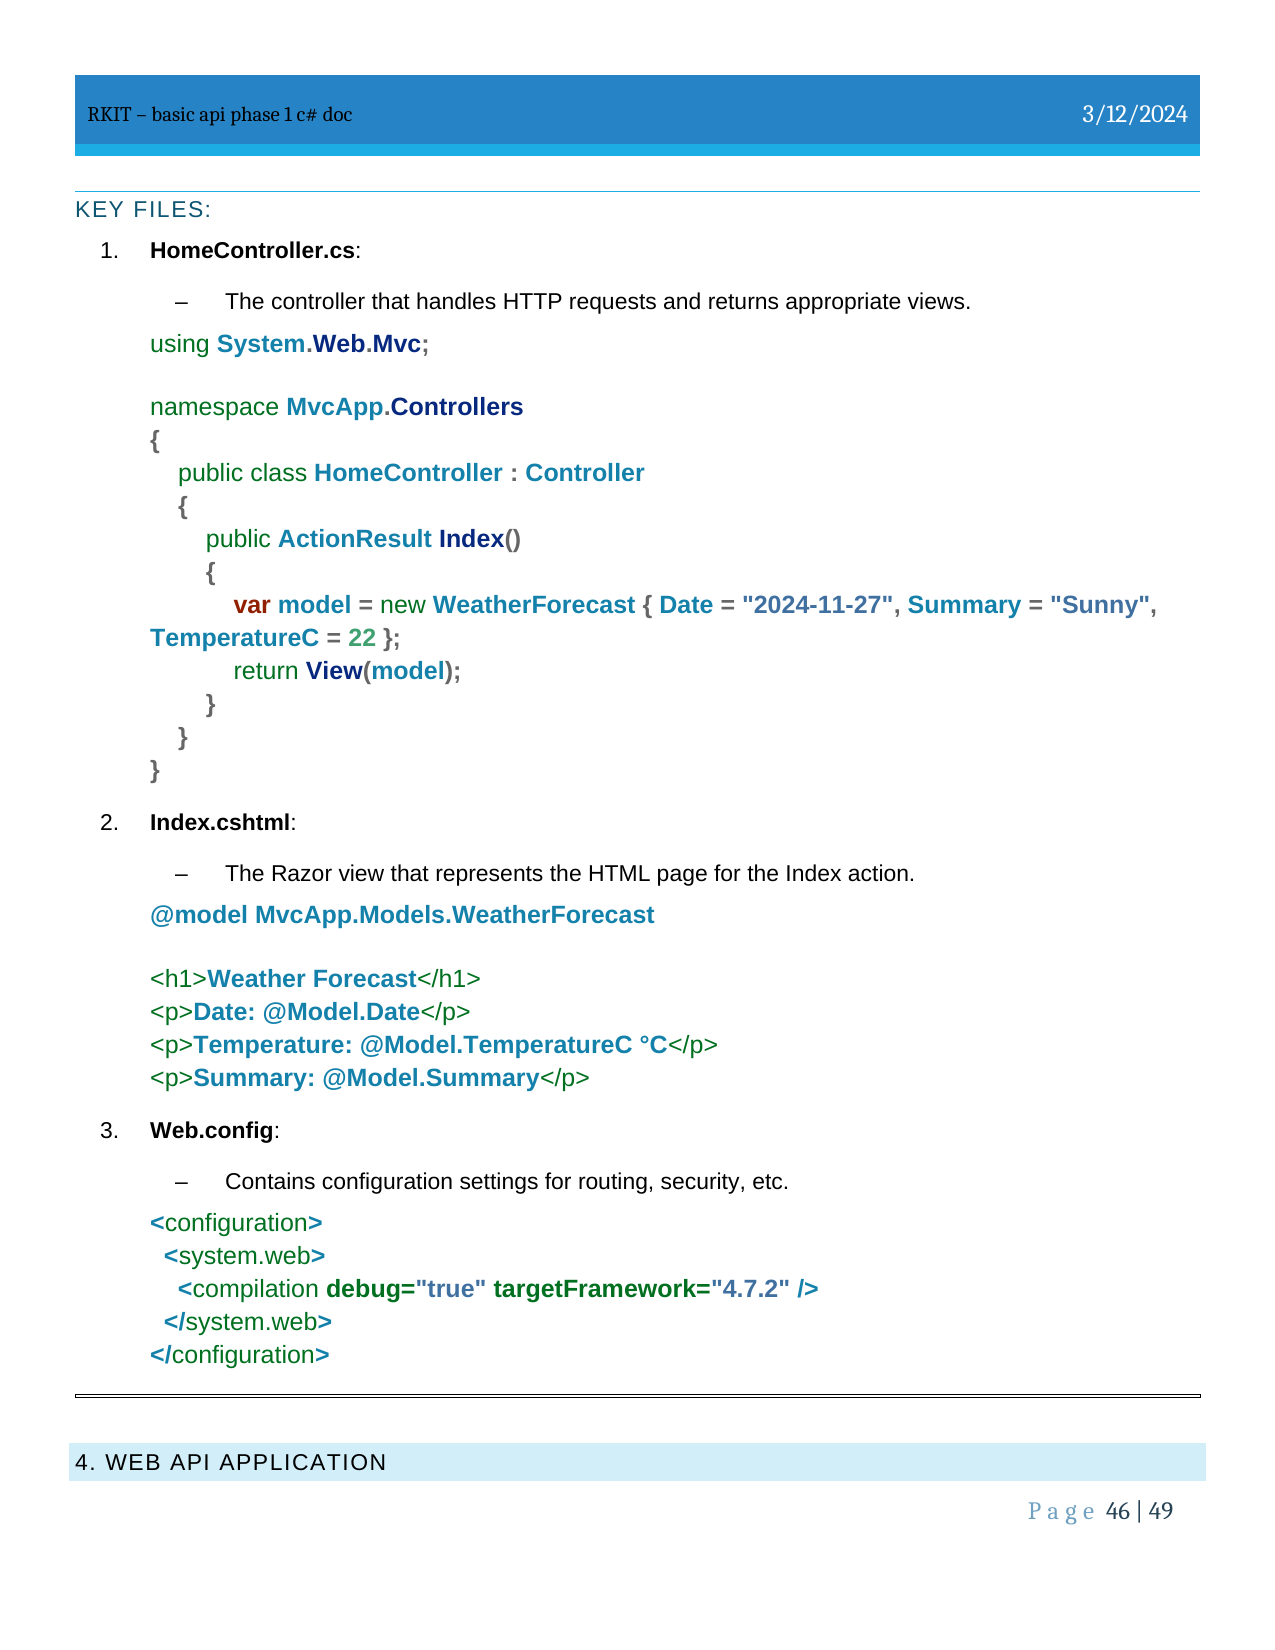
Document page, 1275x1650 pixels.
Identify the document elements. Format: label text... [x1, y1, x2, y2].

list The Razor view that represents the HTML page for the Index action. [175, 860, 1200, 886]
subtitle 4. Web API Application [75, 1449, 1200, 1475]
list Web.config: [100, 1117, 1200, 1143]
list Index.cshtml: [100, 809, 1200, 835]
list using System.Web.Mvc; namespace MvcApp.Controllers { public class HomeController : Controller { public ActionResult Index() { var model = new WeatherForecast { Date = "2024-11-27", Summary = "Sunny", TemperatureC = 22 }; return View(model); } } } [100, 328, 1200, 784]
subtitle Key Files: [75, 192, 1200, 223]
list The controller that handles HTTP requests and returns appropriate views. [175, 288, 1200, 314]
list HomeController.cs: [100, 237, 1200, 263]
list <configuration> <system.web> <compilation debug="true" targetFramework="4.7.2" /> </system.web> </configuration> [100, 1208, 1200, 1369]
list @model MvcApp.Models.WeatherForecast <h1>Weather Forecast</h1> <p>Date: @Model.Date</p> <p>Temperature: @Model.TemperatureC °C</p> <p>Summary: @Model.Summary</p> [100, 901, 1200, 1092]
list Contains configuration settings for routing, security, etc. [175, 1168, 1200, 1194]
